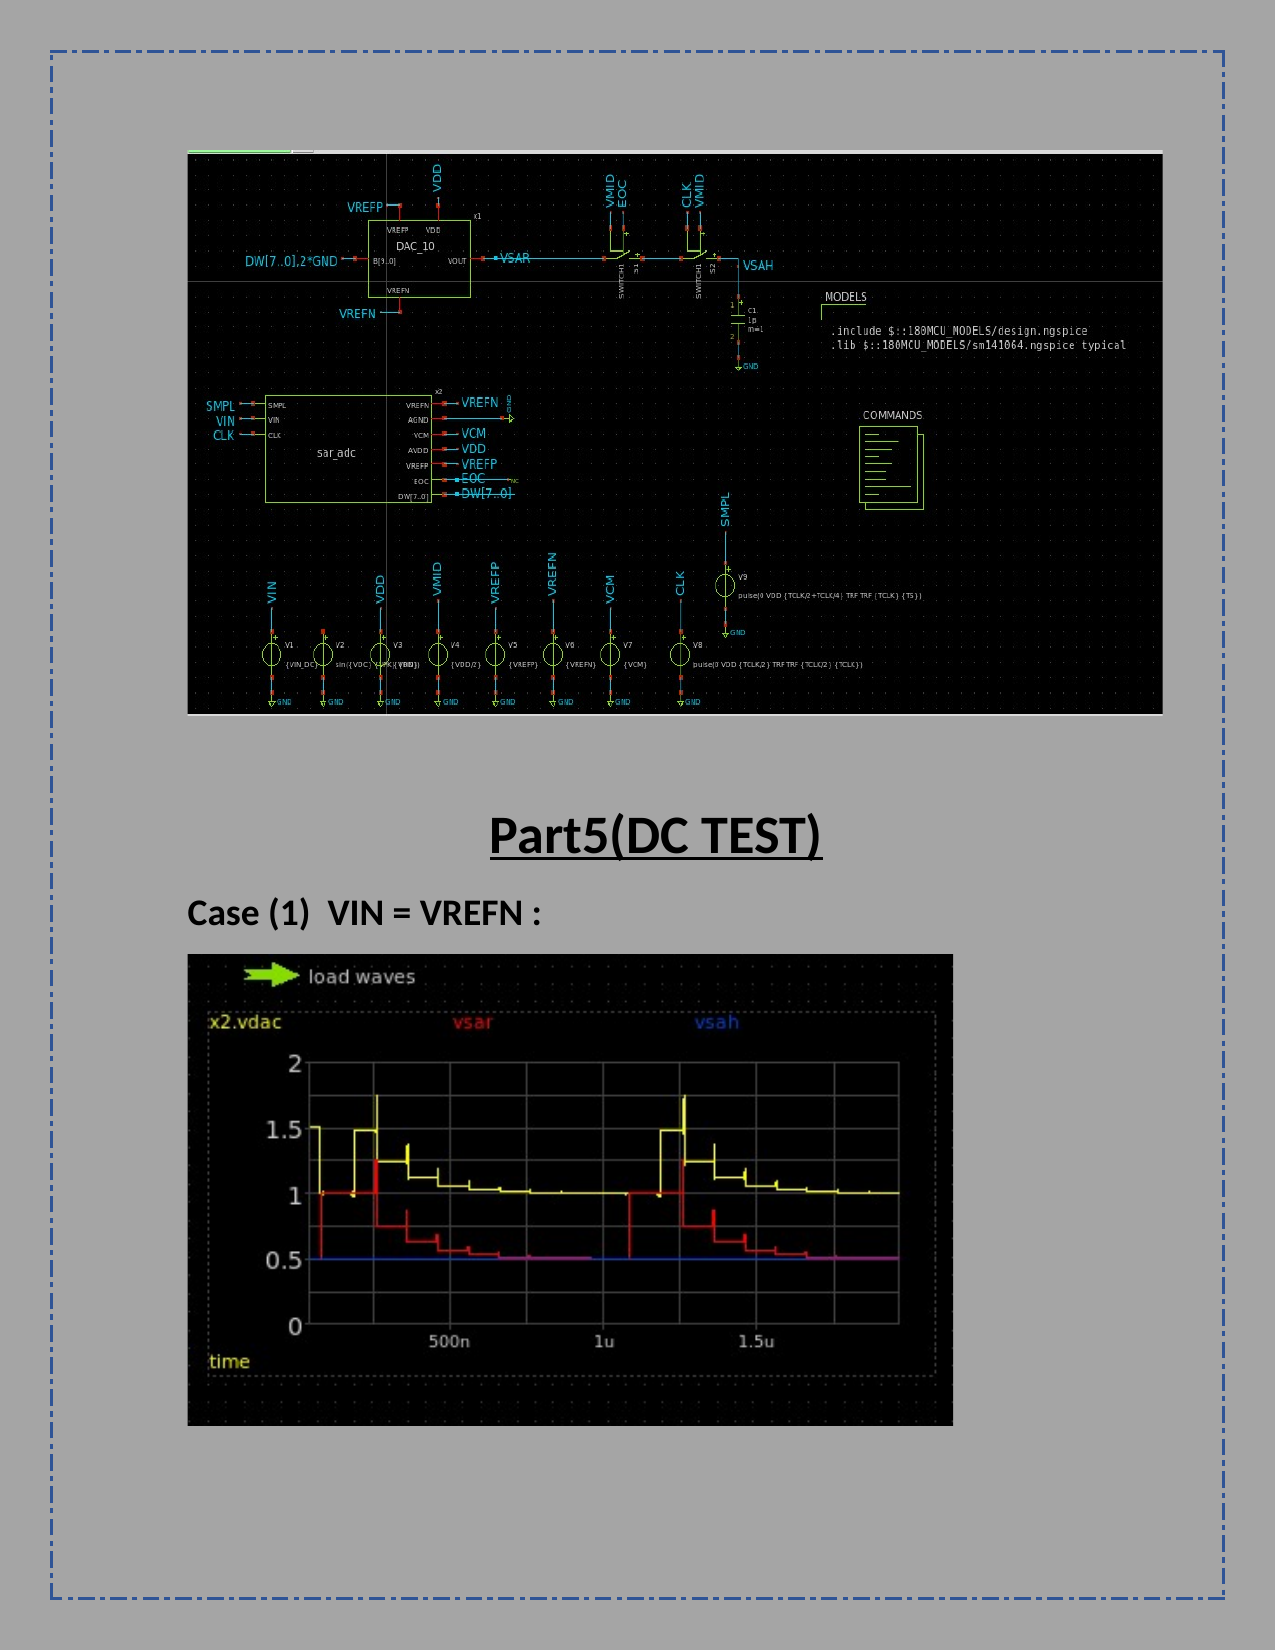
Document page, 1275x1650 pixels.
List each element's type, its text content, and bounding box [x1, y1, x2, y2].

text Case (1) VIN = VREFN : [187, 889, 1125, 934]
picture [187, 150, 1163, 716]
picture [187, 954, 954, 1426]
text Part5(DC TEST) [187, 801, 1125, 867]
